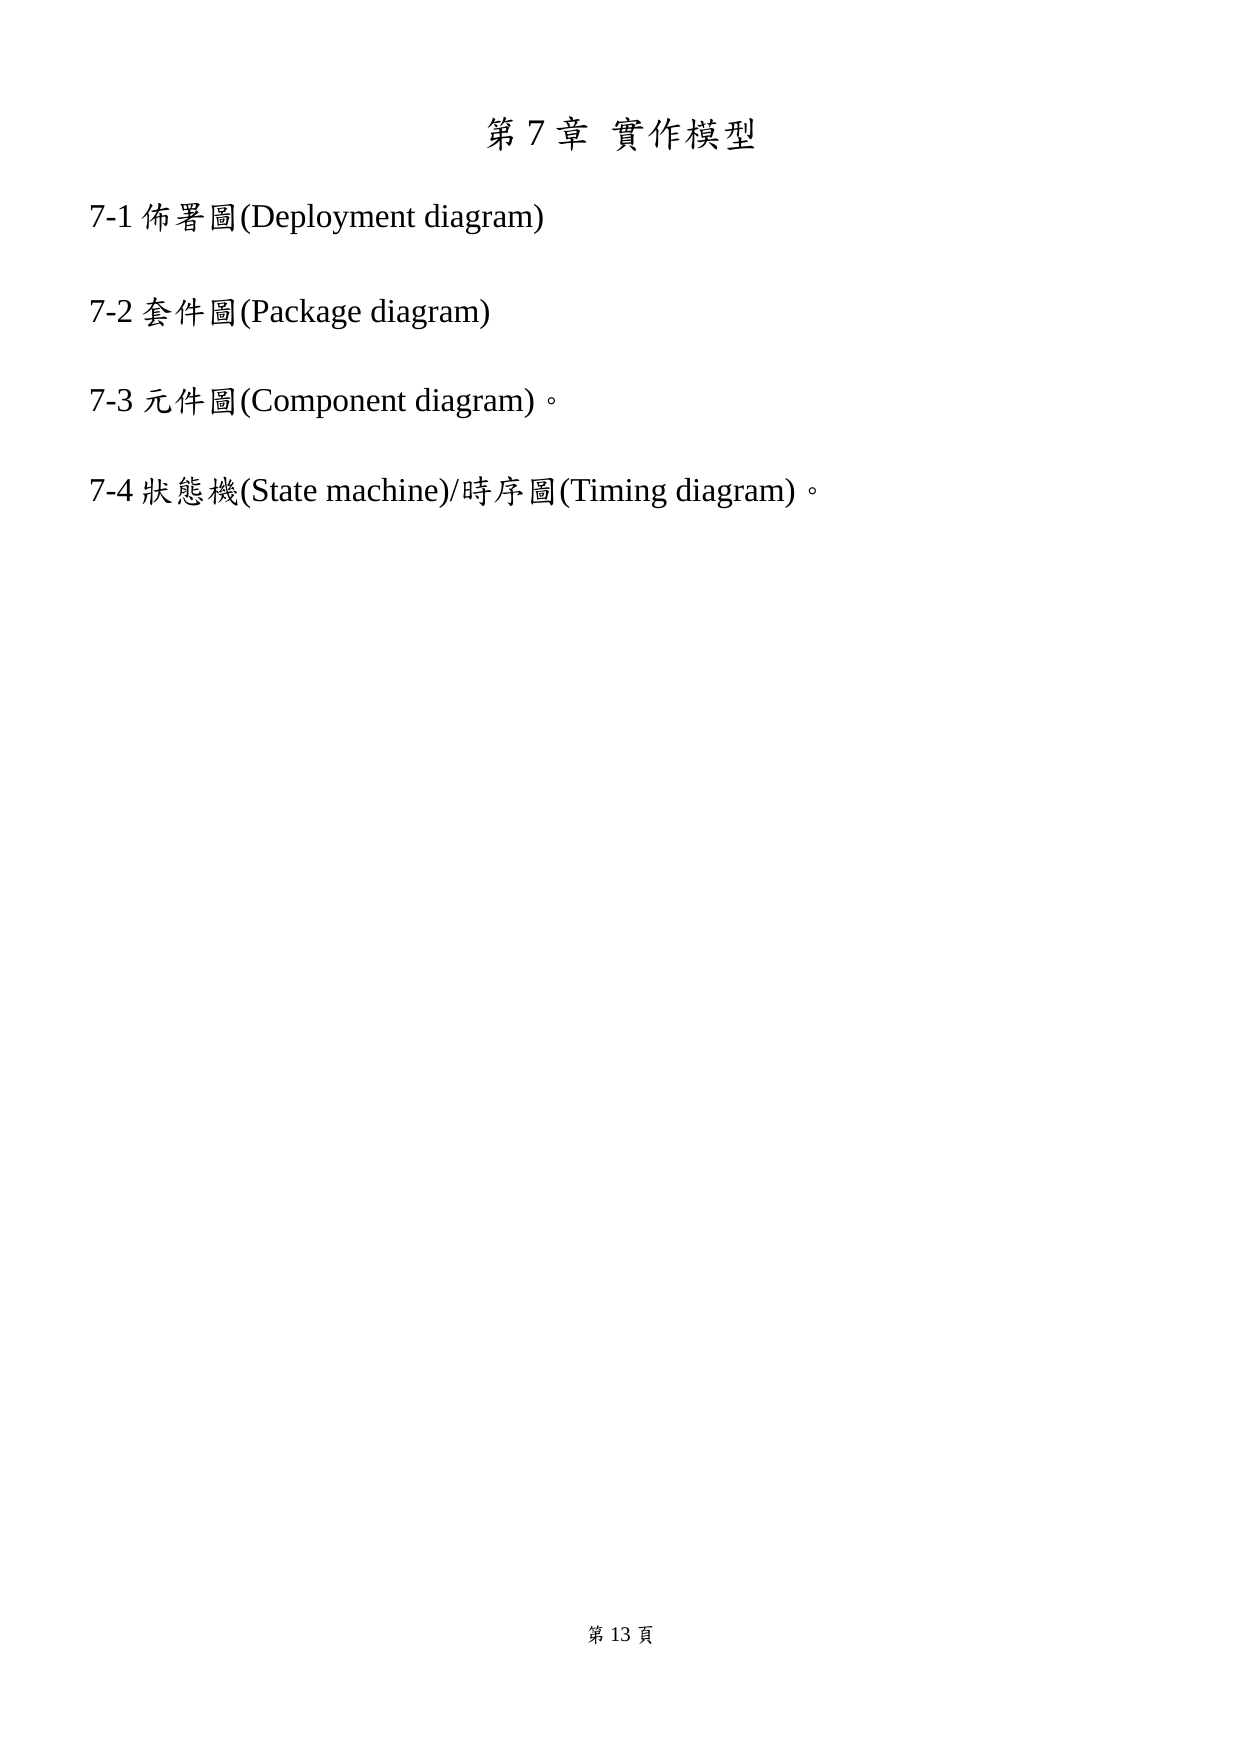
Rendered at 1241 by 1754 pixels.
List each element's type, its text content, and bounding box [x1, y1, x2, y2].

subtitle 7-1佈署圖(Deployment diagram) [89, 194, 1152, 235]
subtitle 7-2套件圖(Package diagram) [89, 289, 1152, 329]
subtitle 第7章 實作模型 [89, 107, 1152, 153]
subtitle 7-3元件圖(Component diagram)。 [89, 378, 1152, 419]
subtitle 7-4狀態機(State machine)/時序圖(Timing diagram)。 [89, 468, 1152, 508]
